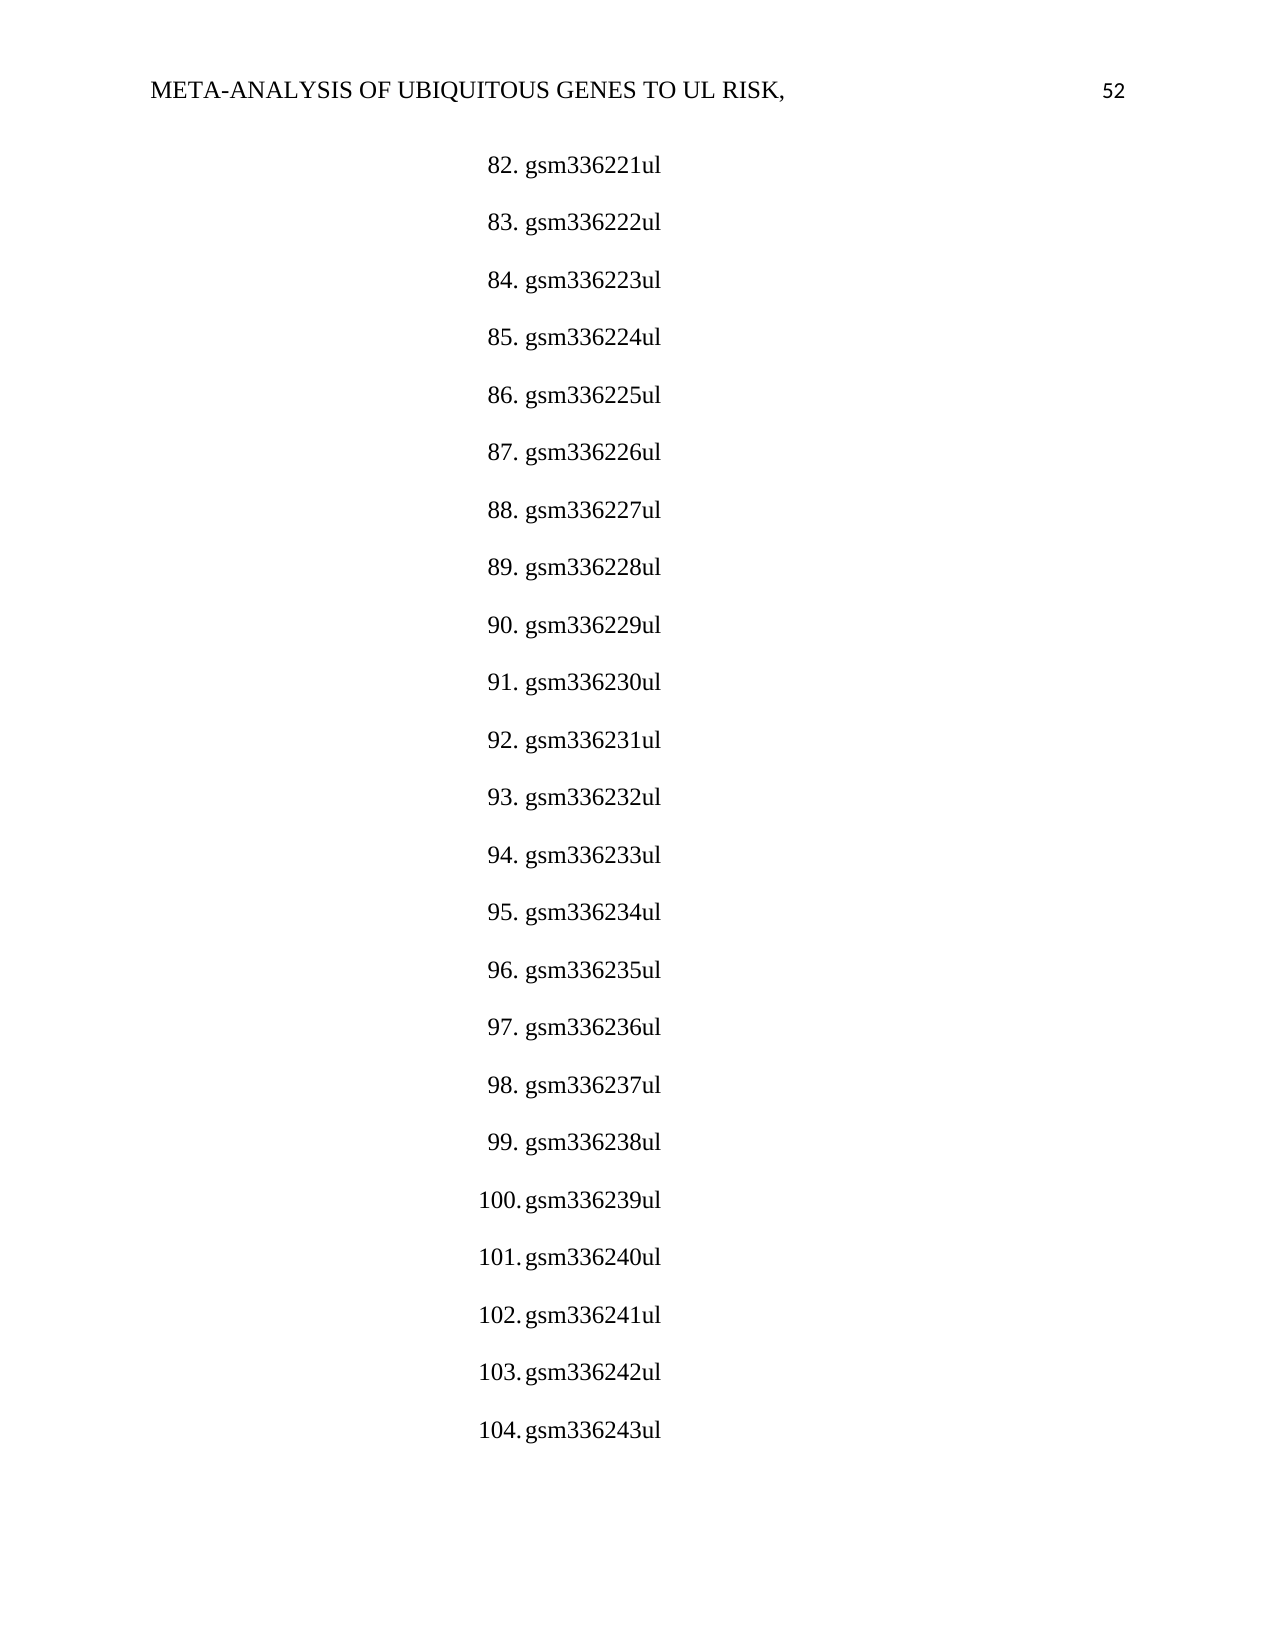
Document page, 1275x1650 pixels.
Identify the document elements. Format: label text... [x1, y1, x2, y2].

list gsm336225ul [487, 380, 1125, 409]
list gsm336239ul [478, 1185, 1125, 1214]
list gsm336221ul [487, 150, 1125, 179]
list gsm336228ul [487, 552, 1125, 581]
list gsm336231ul [487, 725, 1125, 754]
list gsm336226ul [487, 437, 1125, 466]
list gsm336227ul [487, 495, 1125, 524]
list gsm336233ul [487, 840, 1125, 869]
list gsm336234ul [487, 897, 1125, 926]
list gsm336236ul [487, 1012, 1125, 1041]
list gsm336242ul [478, 1357, 1125, 1386]
list gsm336238ul [487, 1127, 1125, 1156]
list gsm336229ul [487, 610, 1125, 639]
list gsm336223ul [487, 265, 1125, 294]
list gsm336240ul [478, 1242, 1125, 1271]
list gsm336243ul [478, 1415, 1125, 1444]
list gsm336222ul [487, 207, 1125, 236]
list gsm336224ul [487, 322, 1125, 351]
list gsm336235ul [487, 955, 1125, 984]
list gsm336241ul [478, 1300, 1125, 1329]
list gsm336237ul [487, 1070, 1125, 1099]
list gsm336232ul [487, 782, 1125, 811]
list gsm336230ul [487, 667, 1125, 696]
